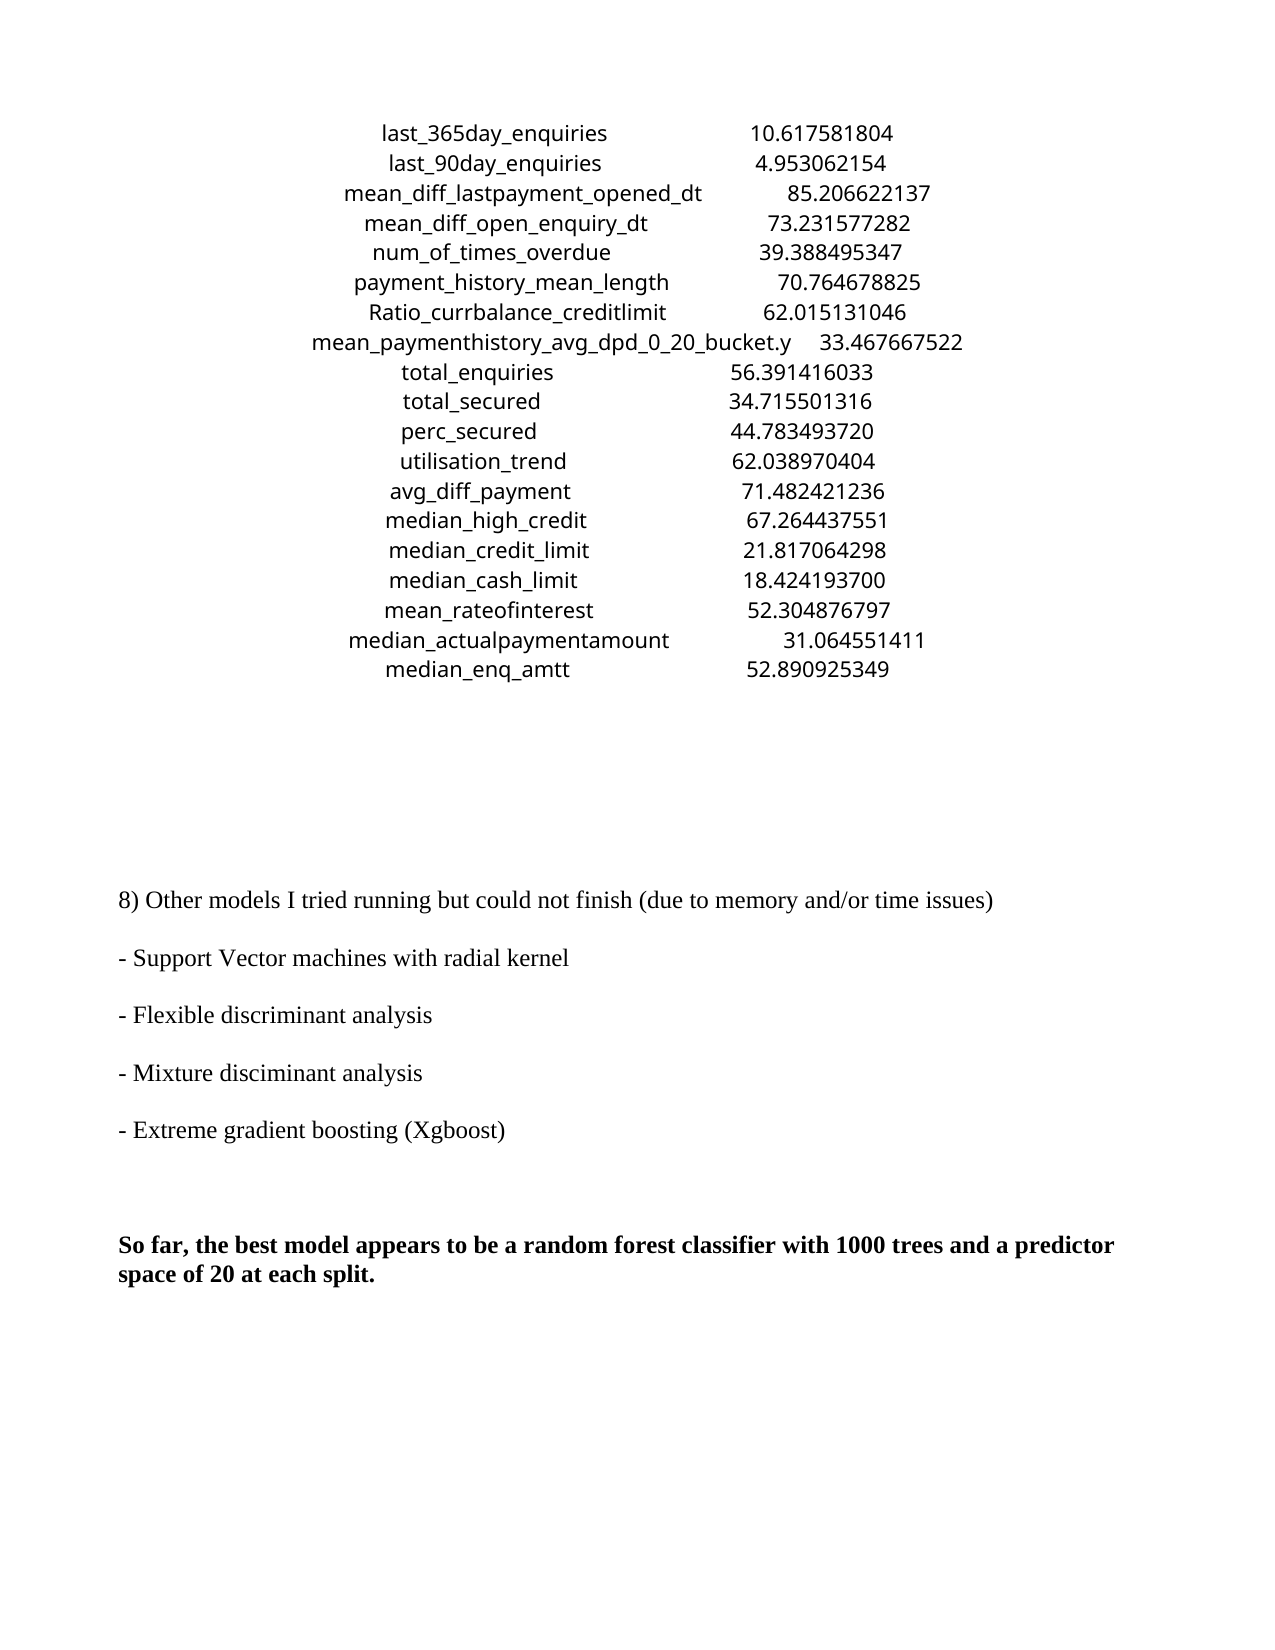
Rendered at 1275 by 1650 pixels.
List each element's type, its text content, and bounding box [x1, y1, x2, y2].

text mean_diff_lastpayment_opened_dt 85.206622137 [118, 178, 1157, 207]
text median_actualpaymentamount 31.064551411 [118, 624, 1157, 654]
text So far, the best model appears to be a random forest classifier with 1000 trees and a predictor space of 20 at each split. [118, 1230, 1157, 1288]
text Ratio_currbalance_creditlimit 62.015131046 [118, 297, 1157, 327]
text median_cash_limit 18.424193700 [118, 565, 1157, 595]
text - Mixture disciminant analysis [118, 1058, 1157, 1087]
text num_of_times_overdue 39.388495347 [118, 237, 1157, 267]
text mean_diff_open_enquiry_dt 73.231577282 [118, 207, 1157, 237]
text utilisation_trend 62.038970404 [118, 446, 1157, 476]
text mean_paymenthistory_avg_dpd_0_20_bucket.y 33.467667522 [118, 327, 1157, 356]
text mean_rateofinterest 52.304876797 [118, 595, 1157, 624]
text median_enq_amtt 52.890925349 [118, 654, 1157, 684]
text payment_history_mean_length 70.764678825 [118, 267, 1157, 297]
text total_secured 34.715501316 [118, 386, 1157, 416]
text last_90day_enquiries 4.953062154 [118, 148, 1157, 178]
text median_high_credit 67.264437551 [118, 505, 1157, 535]
text - Support Vector machines with radial kernel [118, 943, 1157, 972]
text avg_diff_payment 71.482421236 [118, 476, 1157, 505]
text - Extreme gradient boosting (Xgboost) [118, 1115, 1157, 1144]
text median_credit_limit 21.817064298 [118, 535, 1157, 565]
text 8) Other models I tried running but could not finish (due to memory and/or time issues) [118, 885, 1157, 914]
text total_enquiries 56.391416033 [118, 356, 1157, 386]
text - Flexible discriminant analysis [118, 1000, 1157, 1029]
text last_365day_enquiries 10.617581804 [118, 118, 1157, 148]
text perc_secured 44.783493720 [118, 416, 1157, 446]
